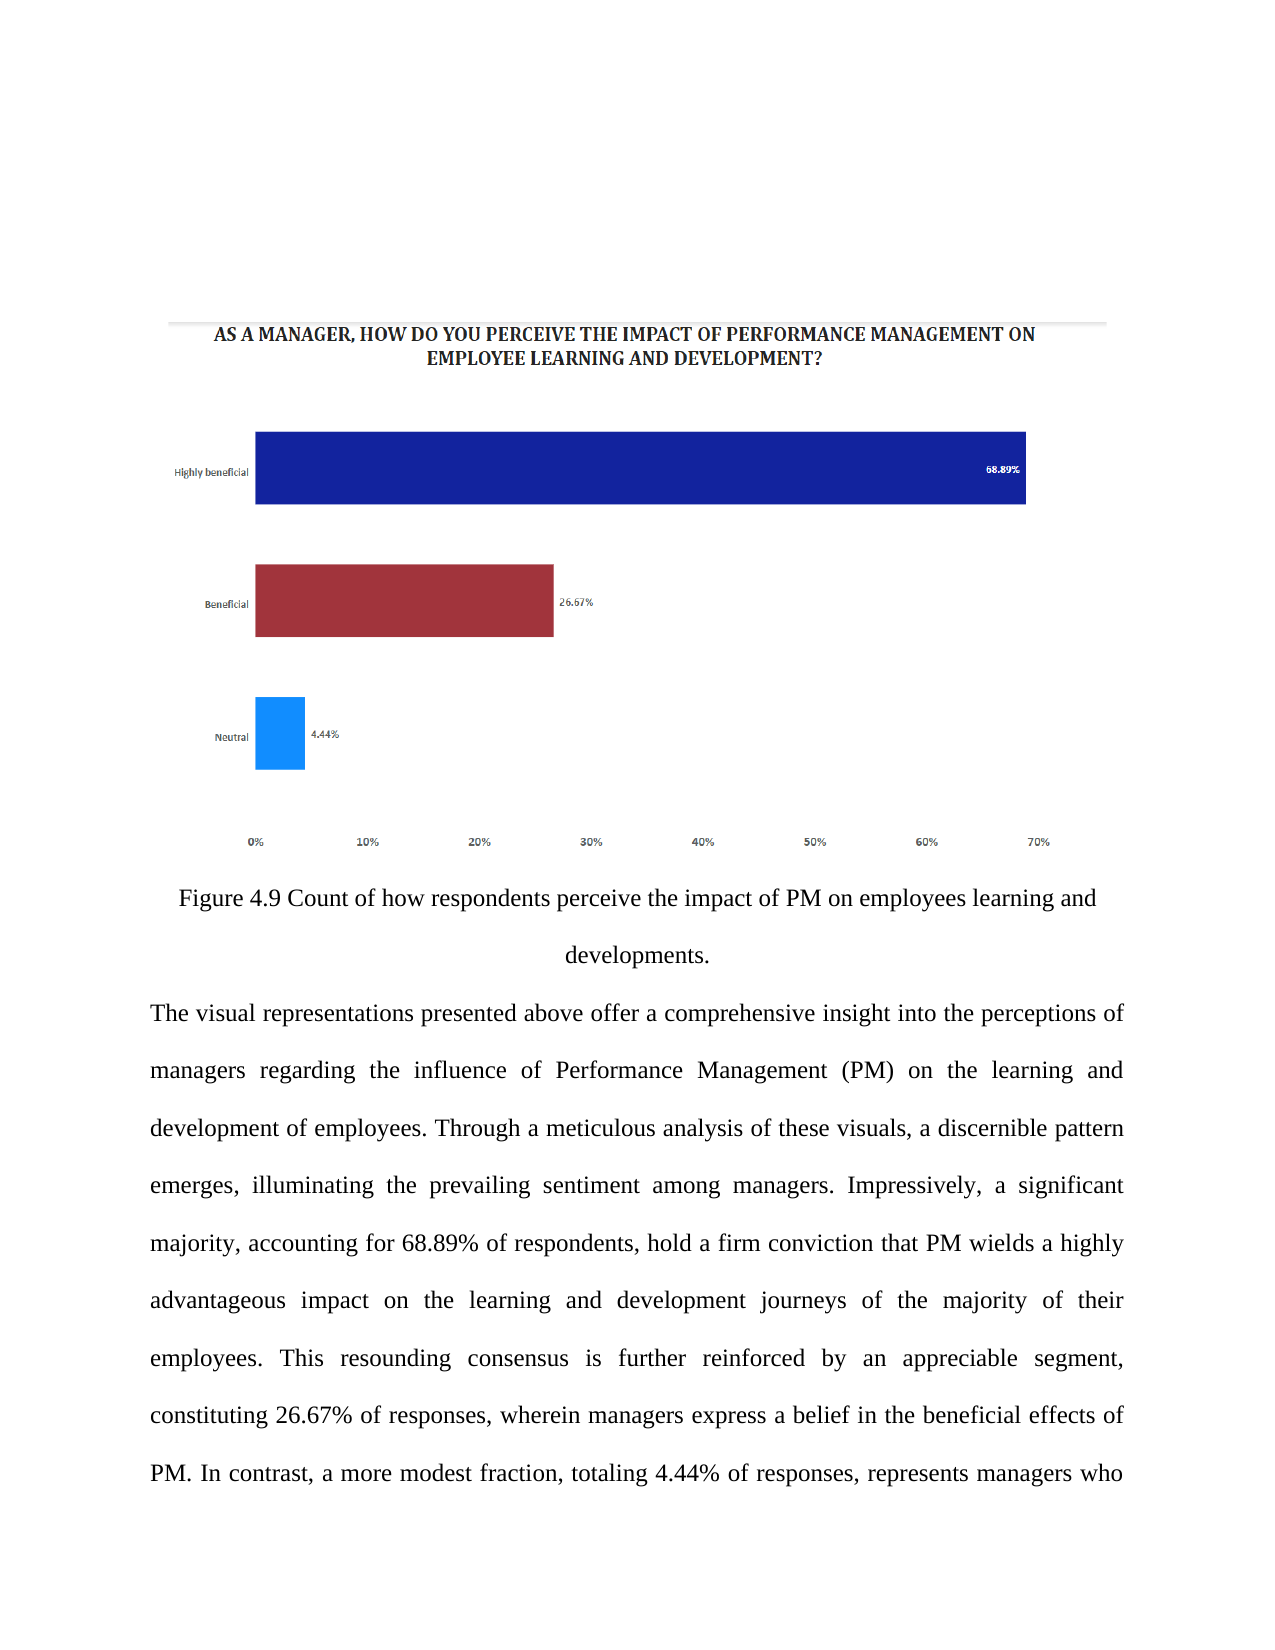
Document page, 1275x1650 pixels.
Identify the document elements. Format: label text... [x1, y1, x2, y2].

picture [168, 322, 1107, 855]
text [150, 998, 1125, 1487]
text Figure 4.9 Count of how respondents perceive the impact of PM on employees learning and developments. [150, 883, 1125, 969]
